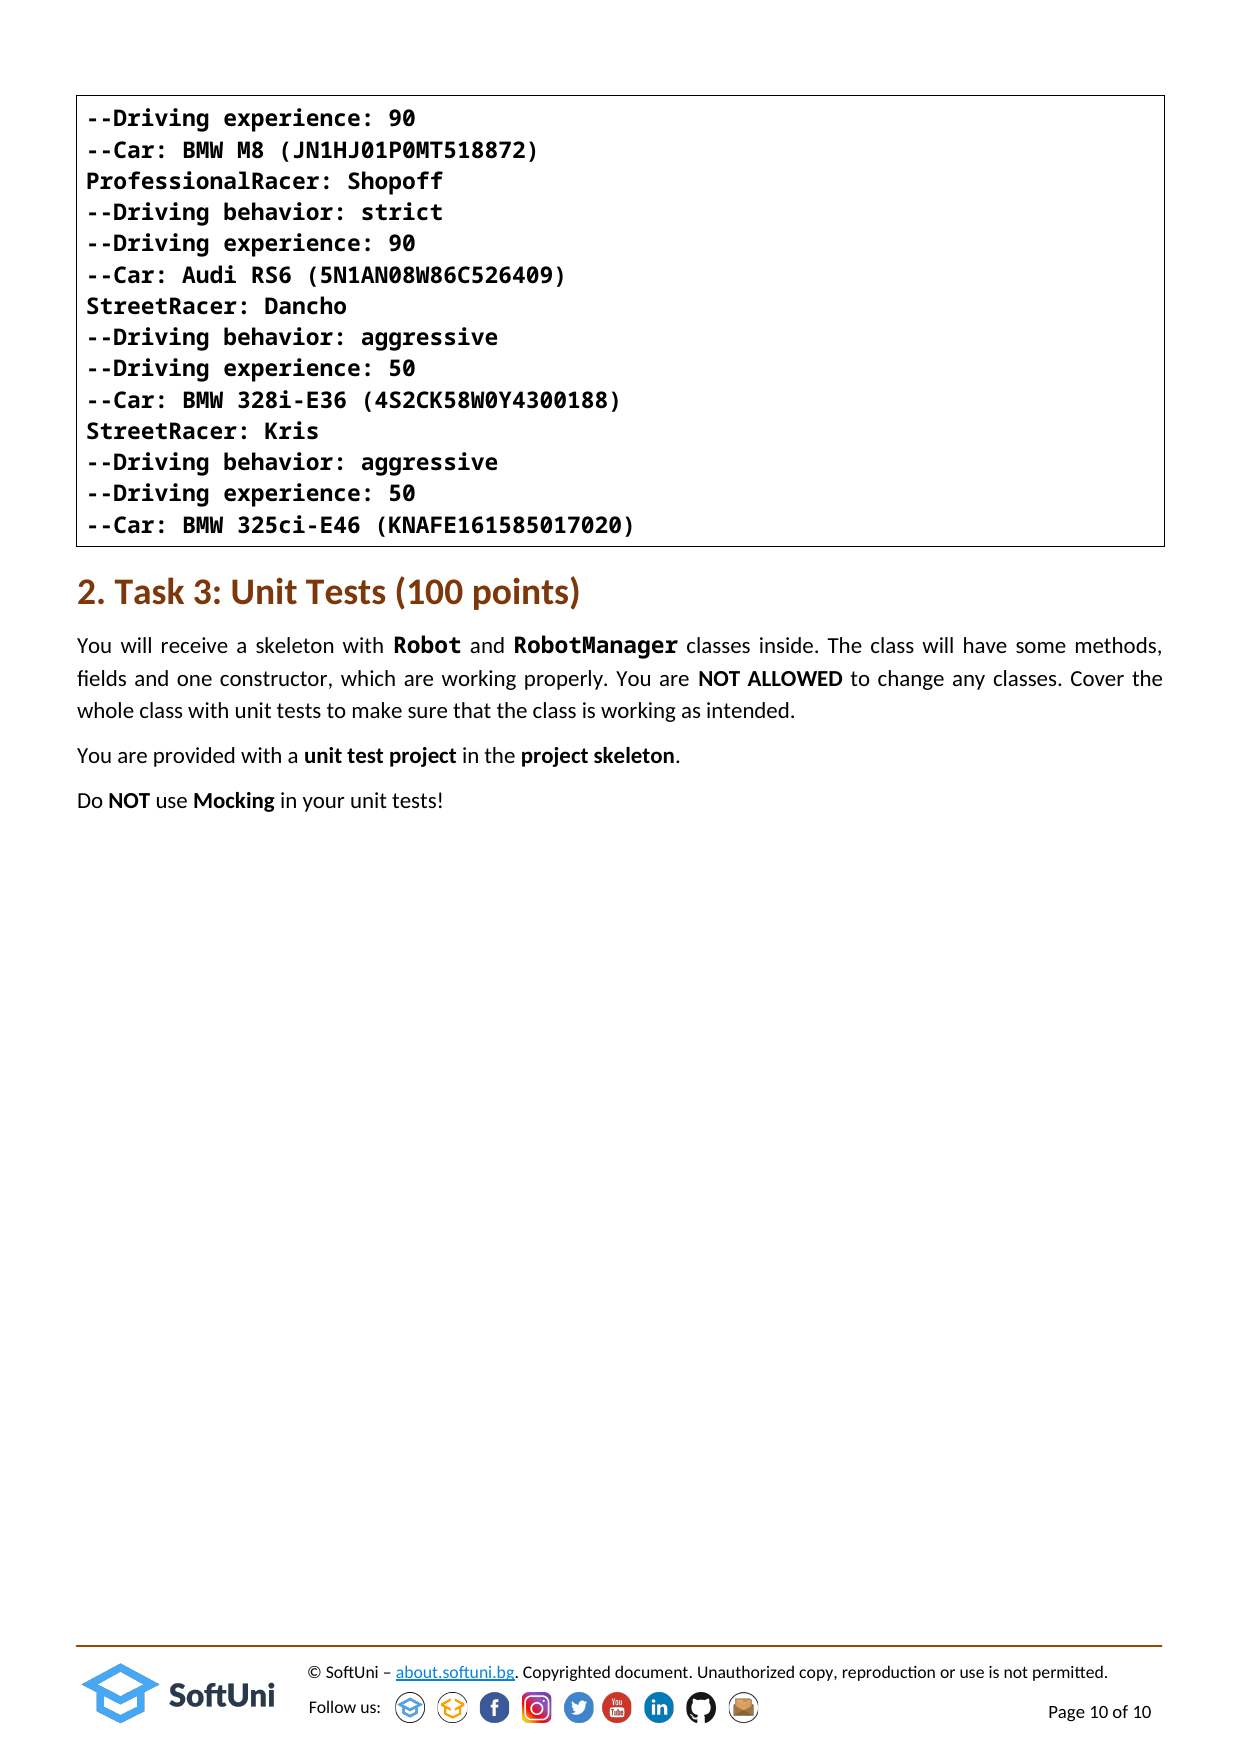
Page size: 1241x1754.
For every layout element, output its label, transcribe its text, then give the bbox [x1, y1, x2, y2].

picture [479, 1692, 510, 1723]
text Do NOT use Mocking in your unit tests! [77, 786, 1163, 814]
picture [437, 1692, 468, 1723]
picture [728, 1692, 759, 1723]
picture [665, 1714, 674, 1723]
subtitle Task 3: Unit Tests (100 points) [77, 568, 1163, 613]
text You are provided with a unit test project in the project skeleton. [77, 741, 1163, 769]
picture [602, 1692, 632, 1723]
picture [644, 1714, 653, 1723]
picture [644, 1692, 653, 1701]
picture [522, 1692, 552, 1723]
text You will receive a skeleton with Robot and RobotManager classes inside. The class will have some methods, fields and one constructor, which are working properly. You are NOT ALLOWED to change any classes. Cover the whole class with unit tests to make sure that the class is working as intended. [77, 629, 1163, 724]
picture [564, 1692, 594, 1723]
picture [686, 1692, 716, 1723]
picture [658, 1705, 667, 1714]
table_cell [77, 96, 1164, 546]
picture [75, 1658, 281, 1729]
picture [395, 1692, 425, 1723]
picture [665, 1692, 674, 1701]
